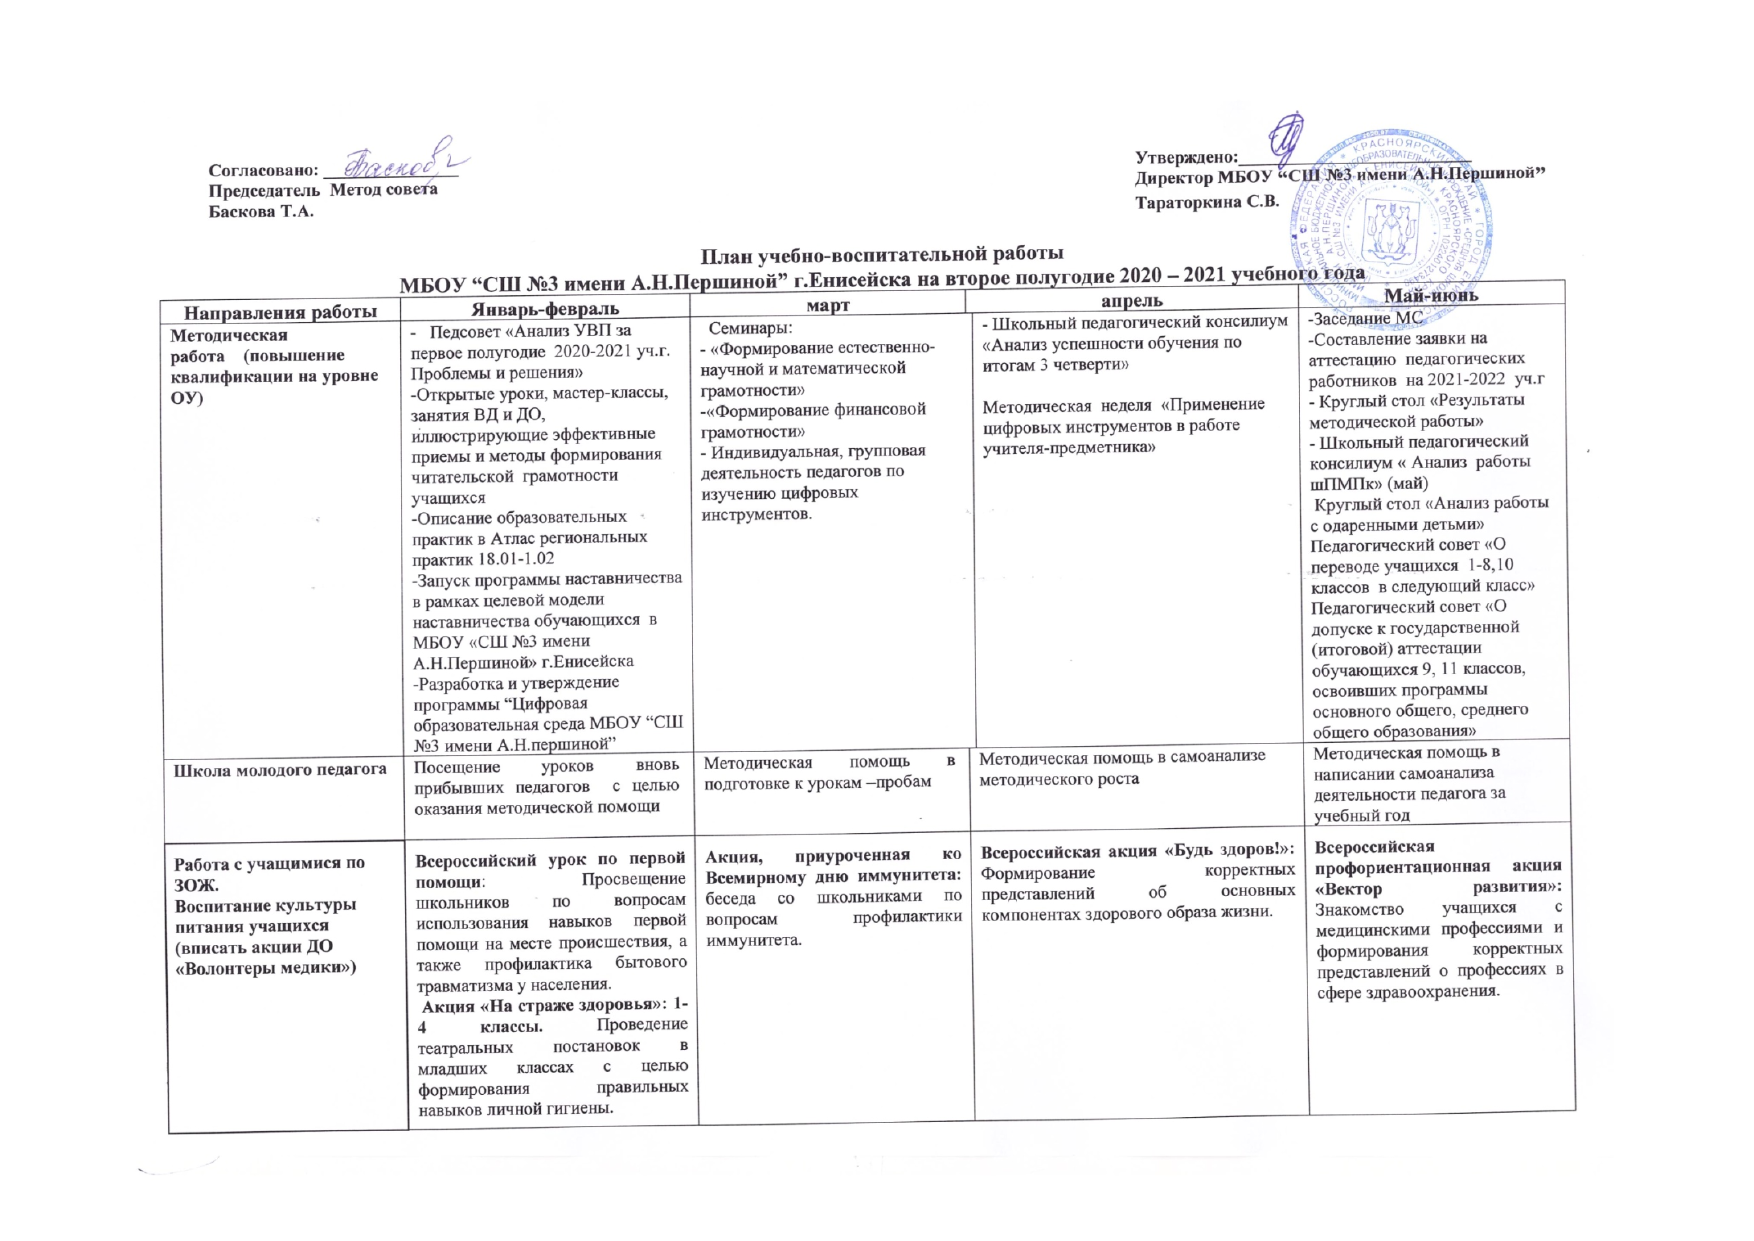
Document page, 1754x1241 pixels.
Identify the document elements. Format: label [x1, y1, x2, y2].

picture [121, 91, 1623, 1184]
